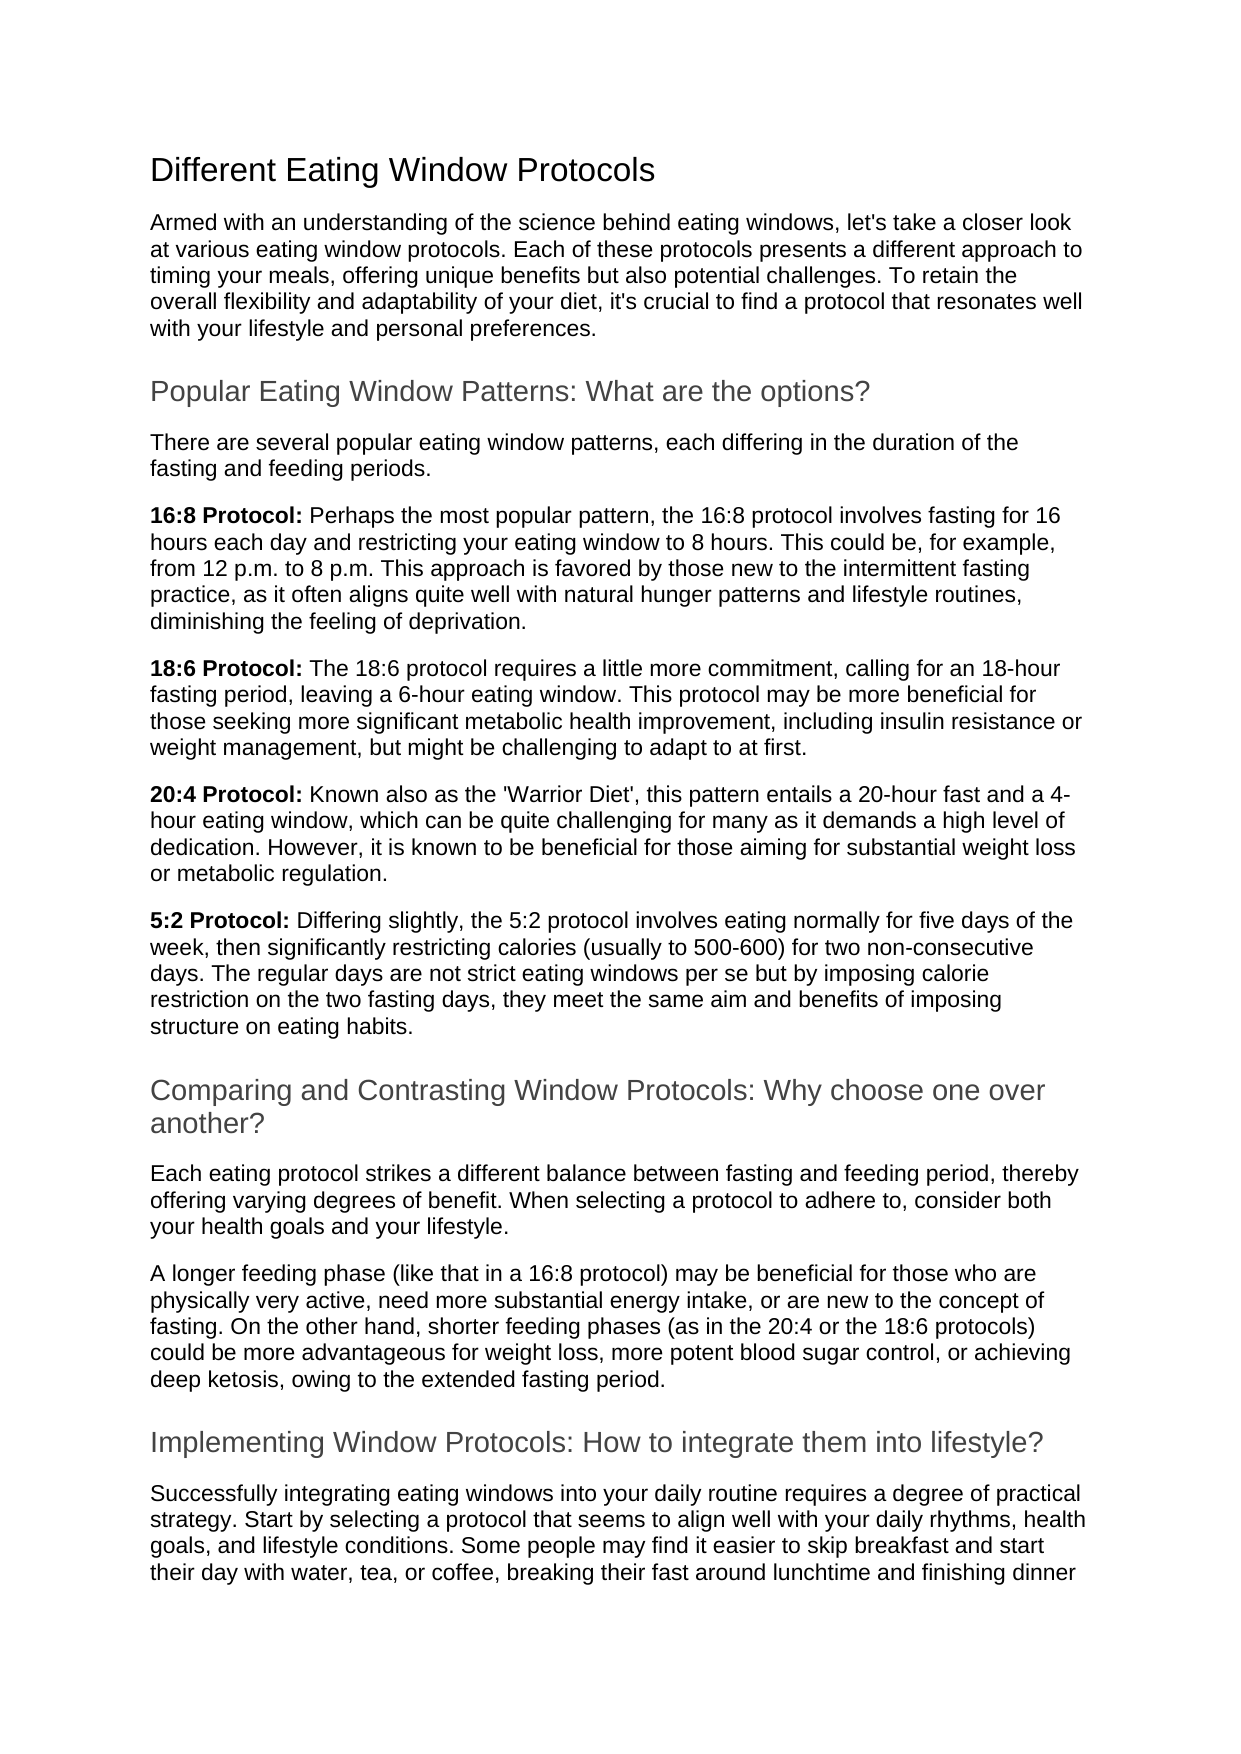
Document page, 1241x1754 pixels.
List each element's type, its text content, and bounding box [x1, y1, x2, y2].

text A longer feeding phase (like that in a 16:8 protocol) may be beneficial for those who are physically very active, need more substantial energy intake, or are new to the concept of fasting. On the other hand, shorter feeding phases (as in the 20:4 or the 18:6 protocols) could be more advantageous for weight loss, more potent blood sugar control, or achieving deep ketosis, owing to the extended fasting period. [150, 1260, 1090, 1392]
text 18:6 Protocol: The 18:6 protocol requires a little more commitment, calling for an 18-hour fasting period, leaving a 6-hour eating window. This protocol may be more beneficial for those seeking more significant metabolic health improvement, including insulin resistance or weight management, but might be challenging to adapt to at first. [150, 655, 1090, 760]
text 16:8 Protocol: Perhaps the most popular pattern, the 16:8 protocol involves fasting for 16 hours each day and restricting your eating window to 8 hours. This could be, for example, from 12 p.m. to 8 p.m. This approach is favored by those new to the intermittent fasting practice, as it often aligns quite well with natural hunger patterns and lifestyle routines, diminishing the feeling of deprivation. [150, 502, 1090, 634]
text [150, 1480, 1090, 1585]
subtitle Implementing Window Protocols: How to integrate them into lifestyle? [150, 1425, 1090, 1459]
text There are several popular eating window patterns, each differing in the duration of the fasting and feeding periods. [150, 429, 1090, 481]
subtitle Different Eating Window Protocols [150, 150, 1090, 188]
subtitle Comparing and Contrasting Window Protocols: Why choose one over another? [150, 1072, 1090, 1139]
subtitle Popular Eating Window Patterns: What are the options? [150, 374, 1090, 408]
text 20:4 Protocol: Known also as the 'Warrior Diet', this pattern entails a 20-hour fast and a 4-hour eating window, which can be quite challenging for many as it demands a high level of dedication. However, it is known to be beneficial for those aiming for substantial weight loss or metabolic regulation. [150, 781, 1090, 887]
text Each eating protocol strikes a different balance between fasting and feeding period, thereby offering varying degrees of benefit. When selecting a protocol to adhere to, consider both your health goals and your lifestyle. [150, 1160, 1090, 1239]
text 5:2 Protocol: Differing slightly, the 5:2 protocol involves eating normally for five days of the week, then significantly restricting calories (usually to 500-600) for two non-consecutive days. The regular days are not strict eating windows per se but by imposing calorie restriction on the two fasting days, they meet the same aim and benefits of imposing structure on eating habits. [150, 907, 1090, 1039]
text Armed with an understanding of the science behind eating windows, let's take a closer look at various eating window protocols. Each of these protocols presents a different approach to timing your meals, offering unique benefits but also potential challenges. To retain the overall flexibility and adaptability of your diet, it's crucial to find a protocol that resonates well with your lifestyle and personal preferences. [150, 209, 1090, 341]
